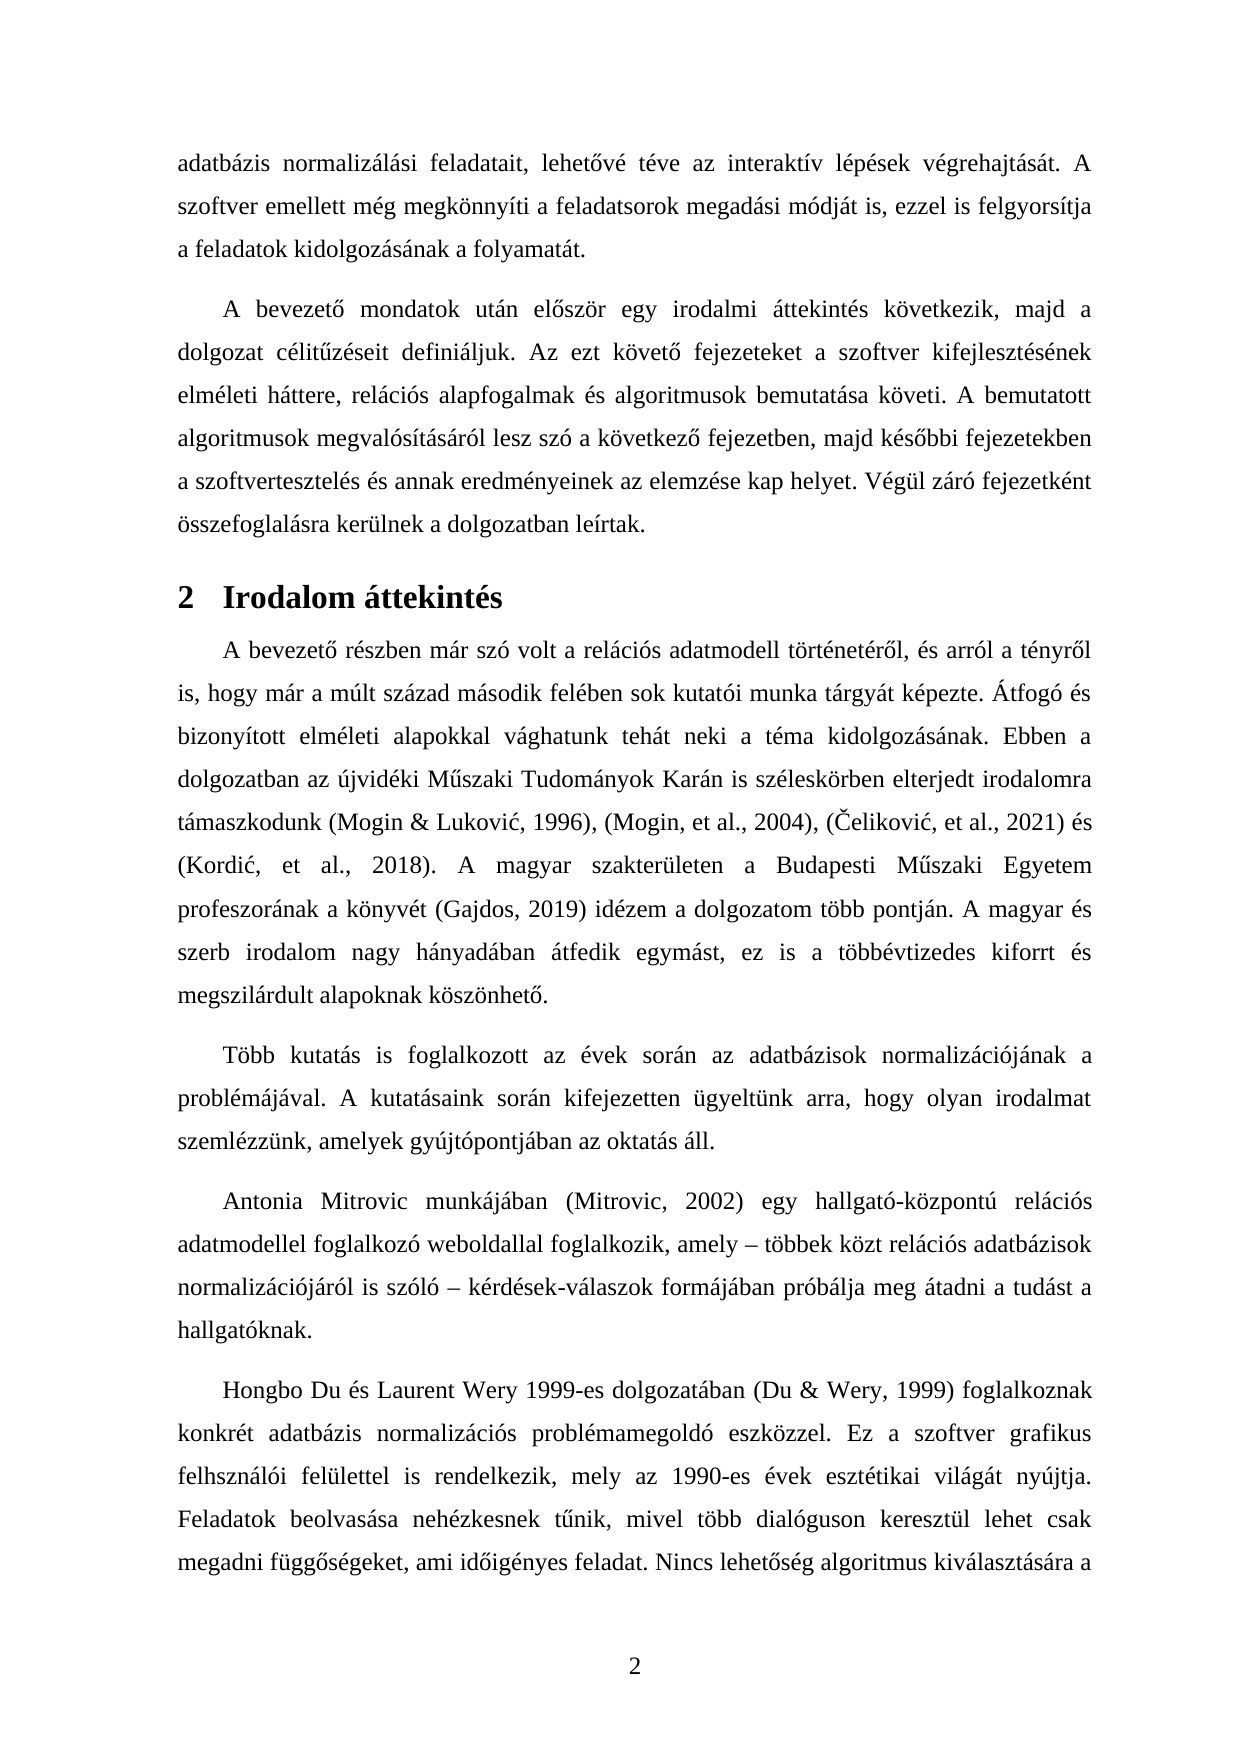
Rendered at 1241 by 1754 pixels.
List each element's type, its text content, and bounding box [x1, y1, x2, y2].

text A bevezető részben már szó volt a relációs adatmodell történetéről, és arról a tényről is, hogy már a múlt század második felében sok kutatói munka tárgyát képezte. Átfogó és bizonyított elméleti alapokkal vághatunk tehát neki a téma kidolgozásának. Ebben a dolgozatban az újvidéki Műszaki Tudományok Karán is széleskörben elterjedt irodalomra támaszkodunk , , és . A magyar szakterületen a Budapesti Műszaki Egyetem profeszorának a könyvét idézem a dolgozatom több pontján. A magyar és szerb irodalom nagy hányadában átfedik egymást, ez is a többévtizedes kiforrt és megszilárdult alapoknak köszönhető. [177, 635, 1092, 1009]
subtitle Irodalom áttekintés [177, 577, 1092, 616]
text Több kutatás is foglalkozott az évek során az adatbázisok normalizációjának a problémájával. A kutatásaink során kifejezetten ügyeltünk arra, hogy olyan irodalmat szemlézzünk, amelyek gyújtópontjában az oktatás áll. [177, 1040, 1092, 1155]
text A bevezető mondatok után először egy irodalmi áttekintés következik, majd a dolgozat célitűzéseit definiáljuk. Az ezt követő fejezeteket a szoftver kifejlesztésének elméleti háttere, relációs alapfogalmak és algoritmusok bemutatása követi. A bemutatott algoritmusok megvalósításáról lesz szó a következő fejezetben, majd későbbi fejezetekben a szoftvertesztelés és annak eredményeinek az elemzése kap helyet. Végül záró fejezetként összefoglalásra kerülnek a dolgozatban leírtak. [177, 294, 1092, 538]
text Antonia Mitrovic munkájában egy hallgató-központú relációs adatmodellel foglalkozó weboldallal foglalkozik, amely – többek közt relációs adatbázisok normalizációjáról is szóló – kérdések-válaszok formájában próbálja meg átadni a tudást a hallgatóknak. [177, 1186, 1092, 1344]
